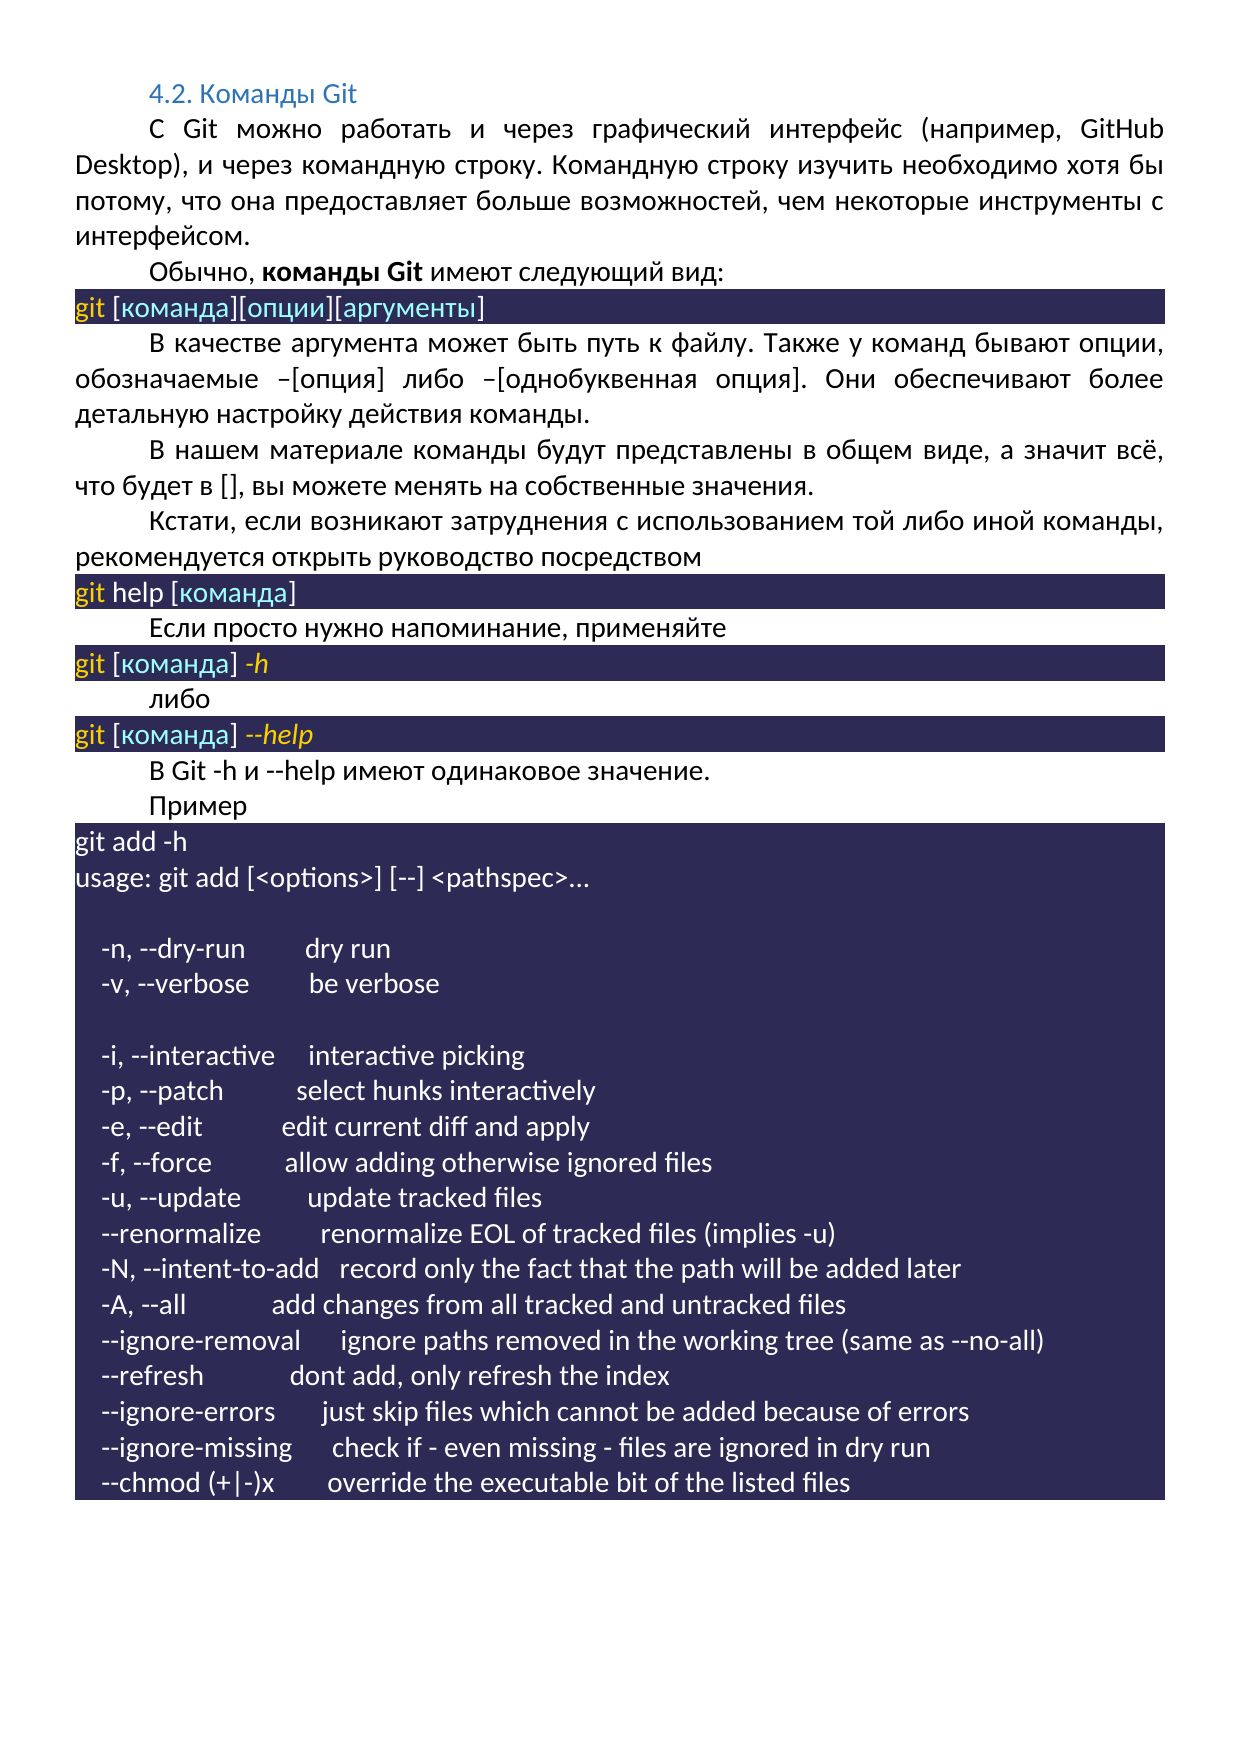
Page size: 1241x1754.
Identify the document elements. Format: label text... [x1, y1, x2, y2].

text -p, --patch select hunks interactively [75, 1072, 1165, 1108]
text Если просто нужно напоминание, применяйте [75, 609, 1165, 645]
text --renormalize renormalize EOL of tracked files (implies -u) [75, 1215, 1165, 1251]
text git add -h [75, 823, 1165, 859]
subtitle 4.2. Команды Git [75, 75, 1165, 111]
text --ignore-removal ignore paths removed in the working tree (same as --no-all) [75, 1322, 1165, 1357]
text -e, --edit edit current diff and apply [75, 1108, 1165, 1144]
text Обычно, команды Git имеют следующий вид: [75, 253, 1165, 289]
text --ignore-errors just skip files which cannot be added because of errors [75, 1393, 1165, 1429]
text В Git -h и --help имеют одинаковое значение. [75, 752, 1165, 787]
text --refresh dont add, only refresh the index [75, 1357, 1165, 1393]
text В нашем материале команды будут представлены в общем виде, а значит всё, что будет в [], вы можете менять на собственные значения. [75, 431, 1165, 502]
text git help [команда] [75, 574, 1165, 609]
text Кстати, если возникают затруднения с использованием той либо иной команды, рекомендуется открыть руководство посредством [75, 502, 1165, 574]
text В качестве аргумента может быть путь к файлу. Также у команд бывают опции, обозначаемые –[опция] либо –[однобуквенная опция]. Они обеспечивают более детальную настройку действия команды. [75, 324, 1165, 431]
text -v, --verbose be verbose [75, 966, 1165, 1001]
text С Git можно работать и через графический интерфейс (например, GitHub Desktop), и через командную строку. Командную строку изучить необходимо хотя бы потому, что она предоставляет больше возможностей, чем некоторые инструменты с интерфейсом. [75, 111, 1165, 253]
text -u, --update update tracked files [75, 1179, 1165, 1215]
text git [команда] --help [75, 716, 1165, 752]
text git [команда] -h [75, 645, 1165, 681]
text либо [75, 681, 1165, 716]
text --chmod (+|-)x override the executable bit of the listed files [75, 1464, 1165, 1500]
text -i, --interactive interactive picking [75, 1037, 1165, 1072]
text Пример [75, 787, 1165, 823]
text -A, --all add changes from all tracked and untracked files [75, 1286, 1165, 1322]
text --ignore-missing check if - even missing - files are ignored in dry run [75, 1429, 1165, 1464]
text -N, --intent-to-add record only the fact that the path will be added later [75, 1251, 1165, 1286]
text -n, --dry-run dry run [75, 930, 1165, 966]
text -f, --force allow adding otherwise ignored files [75, 1144, 1165, 1179]
text usage: git add [<options>] [--] <pathspec>... [75, 859, 1165, 894]
text git [команда][опции][аргументы] [75, 289, 1165, 324]
